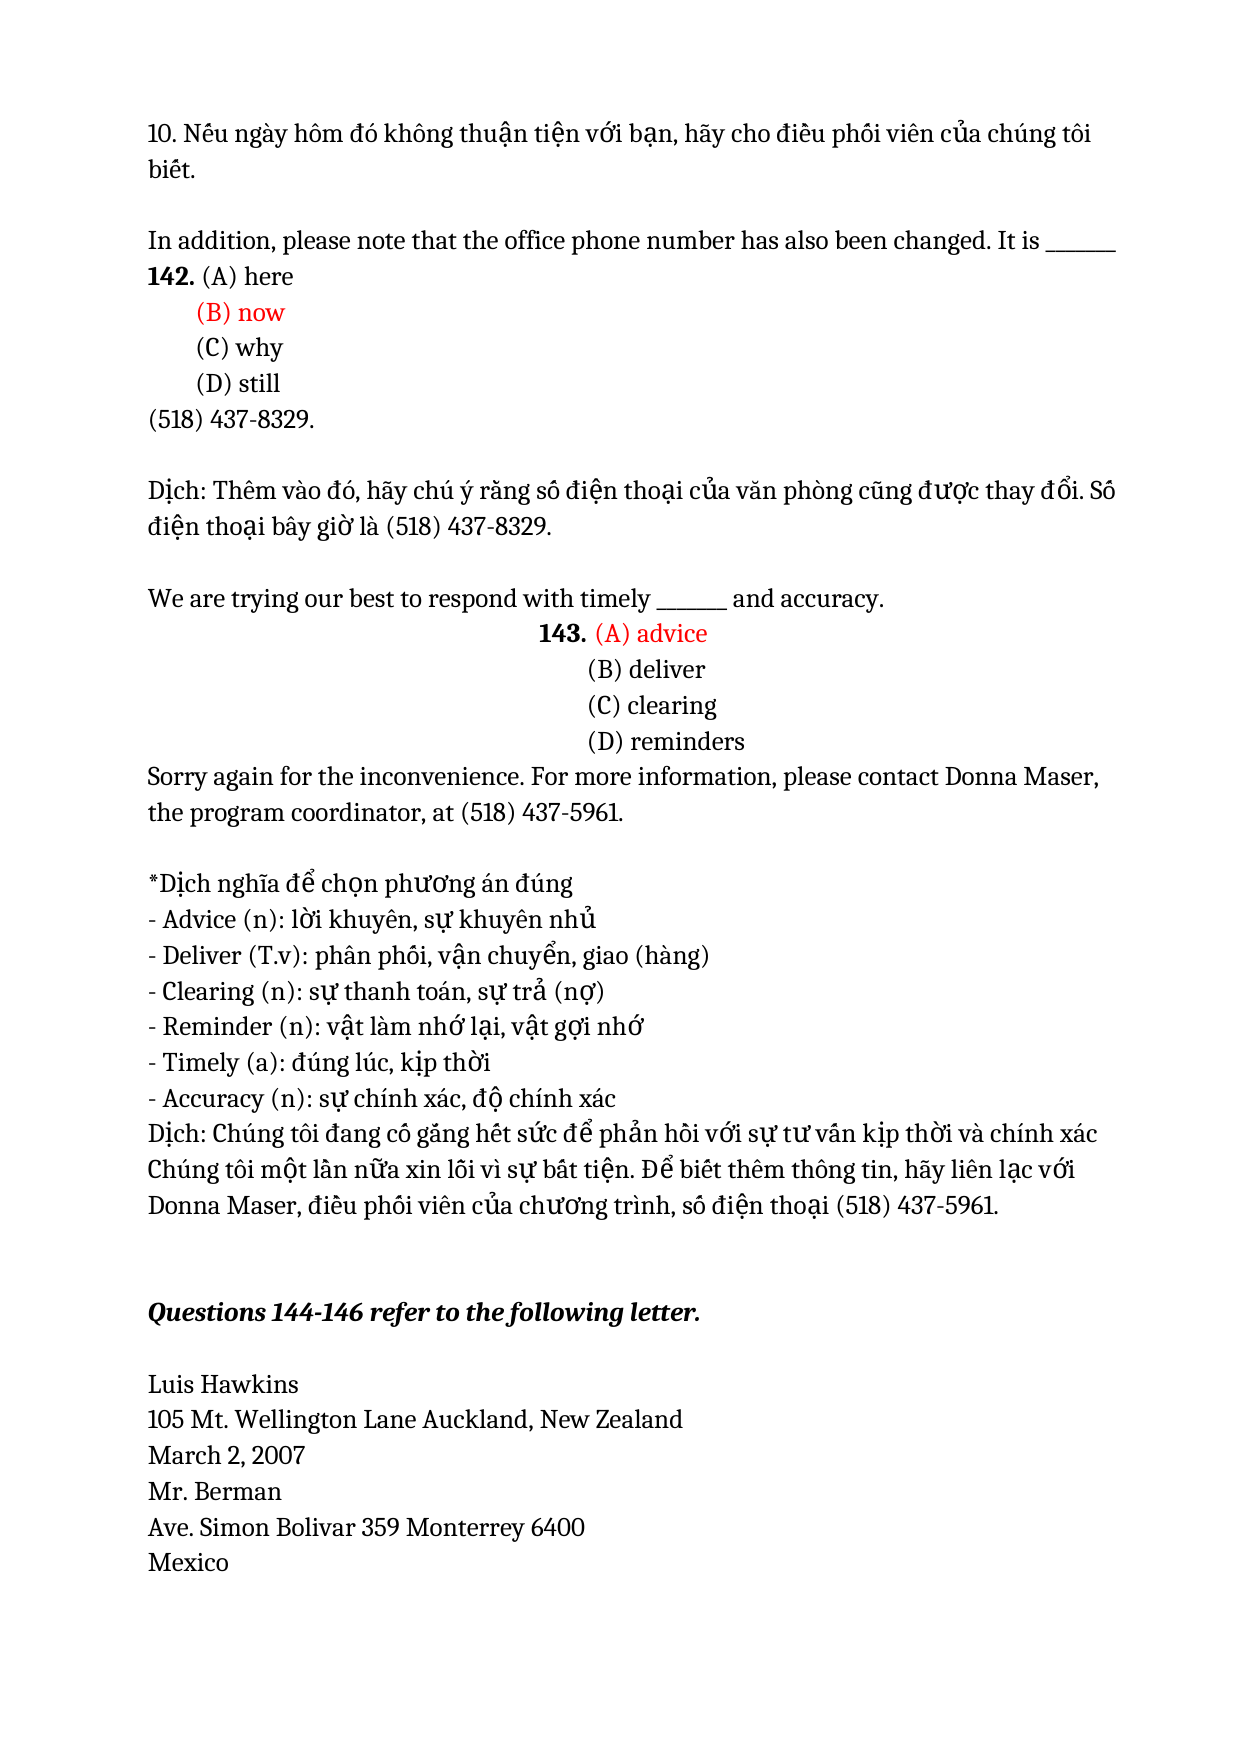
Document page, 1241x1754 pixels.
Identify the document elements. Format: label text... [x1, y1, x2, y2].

text 142. (A) here (B) now (C) why (D) still (518) 437-8329. [148, 261, 1122, 435]
text - Accuracy (n): sự chính xác, độ chính xác [148, 1083, 1122, 1114]
text Chúng tôi một lần nữa xin lỗi vì sự bất tiện. Để biết thêm thông tin, hãy liên lạc với Donna Maser, điều phối viên của chương trình, số điện thoại (518) 437-5961. [148, 1154, 1122, 1221]
text *Dịch nghĩa để chọn phương án đúng [148, 868, 1122, 899]
text - Clearing (n): sự thanh toán, sự trả (nợ) [148, 976, 1122, 1007]
text Dịch: Chúng tôi đang cố gắng hết sức để phản hồi với sự tư vấn kịp thời và chính xác [148, 1118, 1122, 1150]
text - Advice (n): lời khuyên, sự khuyên nhủ [148, 904, 1122, 935]
text Dịch: Thêm vào đó, hãy chú ý rằng số điện thoại của văn phòng cũng được thay đổi. Số điện thoại bây giờ là (518) 437-8329. [148, 475, 1122, 542]
text In addition, please note that the office phone number has also been changed. It is _______ [148, 189, 1122, 256]
text Luis Hawkins 105 Mt. Wellington Lane Auckland, New Zealand March 2, 2007 Mr. Berman Ave. Simon Bolivar 359 Monterrey 6400 Mexico [148, 1333, 1122, 1578]
text We are trying our best to respond with timely _______ and accuracy. 143. (A) advice (B) deliver (C) clearing (D) reminders Sorry again for the inconvenience. For more information, please contact Donna Maser, the program coordinator, at (518) 437-5961. [148, 583, 1122, 828]
text Questions 144-146 refer to the following letter. [148, 1297, 1122, 1328]
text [148, 118, 1122, 185]
text - Deliver (T.v): phân phối, vận chuyển, giao (hàng) [148, 940, 1122, 971]
text - Reminder (n): vật làm nhớ lại, vật gợi nhớ [148, 1011, 1122, 1042]
text - Timely (a): đúng lúc, kịp thời [148, 1047, 1122, 1078]
